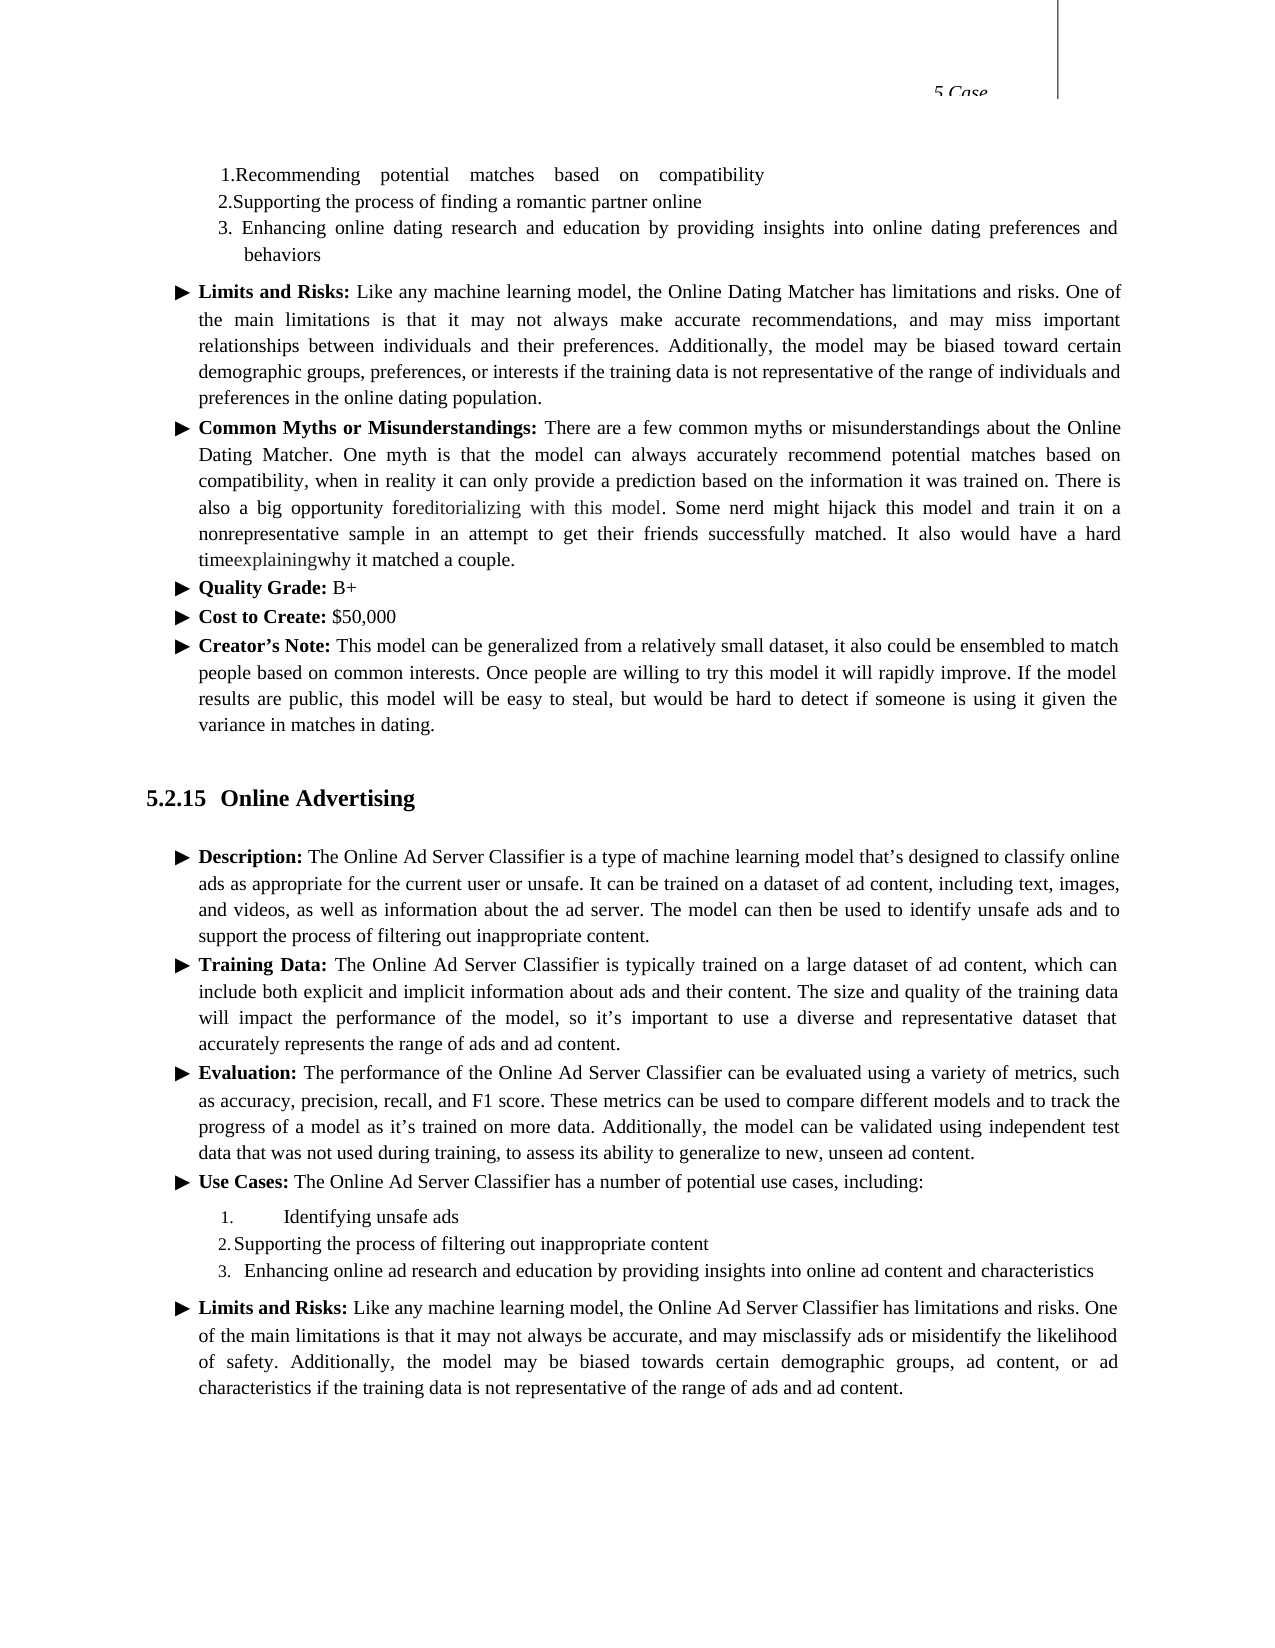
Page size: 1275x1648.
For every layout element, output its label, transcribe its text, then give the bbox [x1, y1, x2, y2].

list Supporting the process of filtering out inappropriate content [218, 1232, 1144, 1255]
list Use Cases: The Online Ad Server Classifier has a number of potential use cases, including: [175, 1168, 1144, 1195]
list Description: The Online Ad Server Classifier is a type of machine learning model that’s designed to classify online ads as appropriate for the current user or unsafe. It can be trained on a dataset of ad content, including text, images, and videos, as well as information about the ad server. The model can then be used to identify unsafe ads and to support the process of filtering out inappropriate content. [175, 842, 1121, 946]
list Creator’s Note: This model can be generalized from a relatively small dataset, it also could be ensembled to match people based on common interests. Once people are willing to try this model it will rapidly improve. If the model results are public, this model will be easy to steal, but would be hard to detect if someone is using it given the variance in matches in dating. [175, 631, 1119, 736]
list Training Data: The Online Ad Server Classifier is typically trained on a large dataset of ad content, which can include both explicit and implicit information about ads and their content. The size and quality of the training data will impact the performance of the model, so it’s important to use a diverse and representative dataset that accurately represents the range of ads and ad content. [175, 950, 1119, 1054]
text 1.Recommending potential matches based on compatibility 2.Supporting the process of finding a romantic partner online [218, 163, 765, 213]
list Cost to Create: $50,000 [175, 602, 1144, 629]
list Identifying unsafe ads [220, 1205, 1144, 1228]
list Limits and Risks: Like any machine learning model, the Online Ad Server Classifier has limitations and risks. One of the main limitations is that it may not always be accurate, and may misclassify ads or misidentify the likelihood of safety. Additionally, the model may be biased towards certain demographic groups, ad content, or ad characteristics if the training data is not representative of the range of ads and ad content. [175, 1293, 1119, 1399]
list Common Myths or Misunderstandings: There are a few common myths or misunderstandings about the Online Dating Matcher. One myth is that the model can always accurately recommend potential matches based on compatibility, when in reality it can only provide a prediction based on the information it was trained on. There is also a big opportunity foreditorializing with this model. Some nerd might hĳack this model and train it on a nonrepresentative sample in an attempt to get their friends successfully matched. It also would have a hard timeexplainingwhy it matched a couple. [175, 413, 1122, 571]
list Limits and Risks: Like any machine learning model, the Online Dating Matcher has limitations and risks. One of the main limitations is that it may not always make accurate recommendations, and may miss important relationships between individuals and their preferences. Additionally, the model may be biased toward certain demographic groups, preferences, or interests if the training data is not representative of the range of individuals and preferences in the online dating population. [175, 278, 1122, 409]
subtitle Online Advertising [146, 784, 1144, 812]
subtitle Quality Grade: B+ [175, 574, 1144, 600]
list Evaluation: The performance of the Online Ad Server Classifier can be evaluated using a variety of metrics, such as accuracy, precision, recall, and F1 score. These metrics can be used to compare different models and to track the progress of a model as it’s trained on more data. Additionally, the model can be validated using independent test data that was not used during training, to assess its ability to generalize to new, unseen ad content. [175, 1058, 1121, 1164]
text 3. Enhancing online dating research and education by providing insights into online dating preferences and behaviors [218, 216, 1119, 266]
list Enhancing online ad research and education by providing insights into online ad content and characteristics [218, 1259, 1119, 1281]
